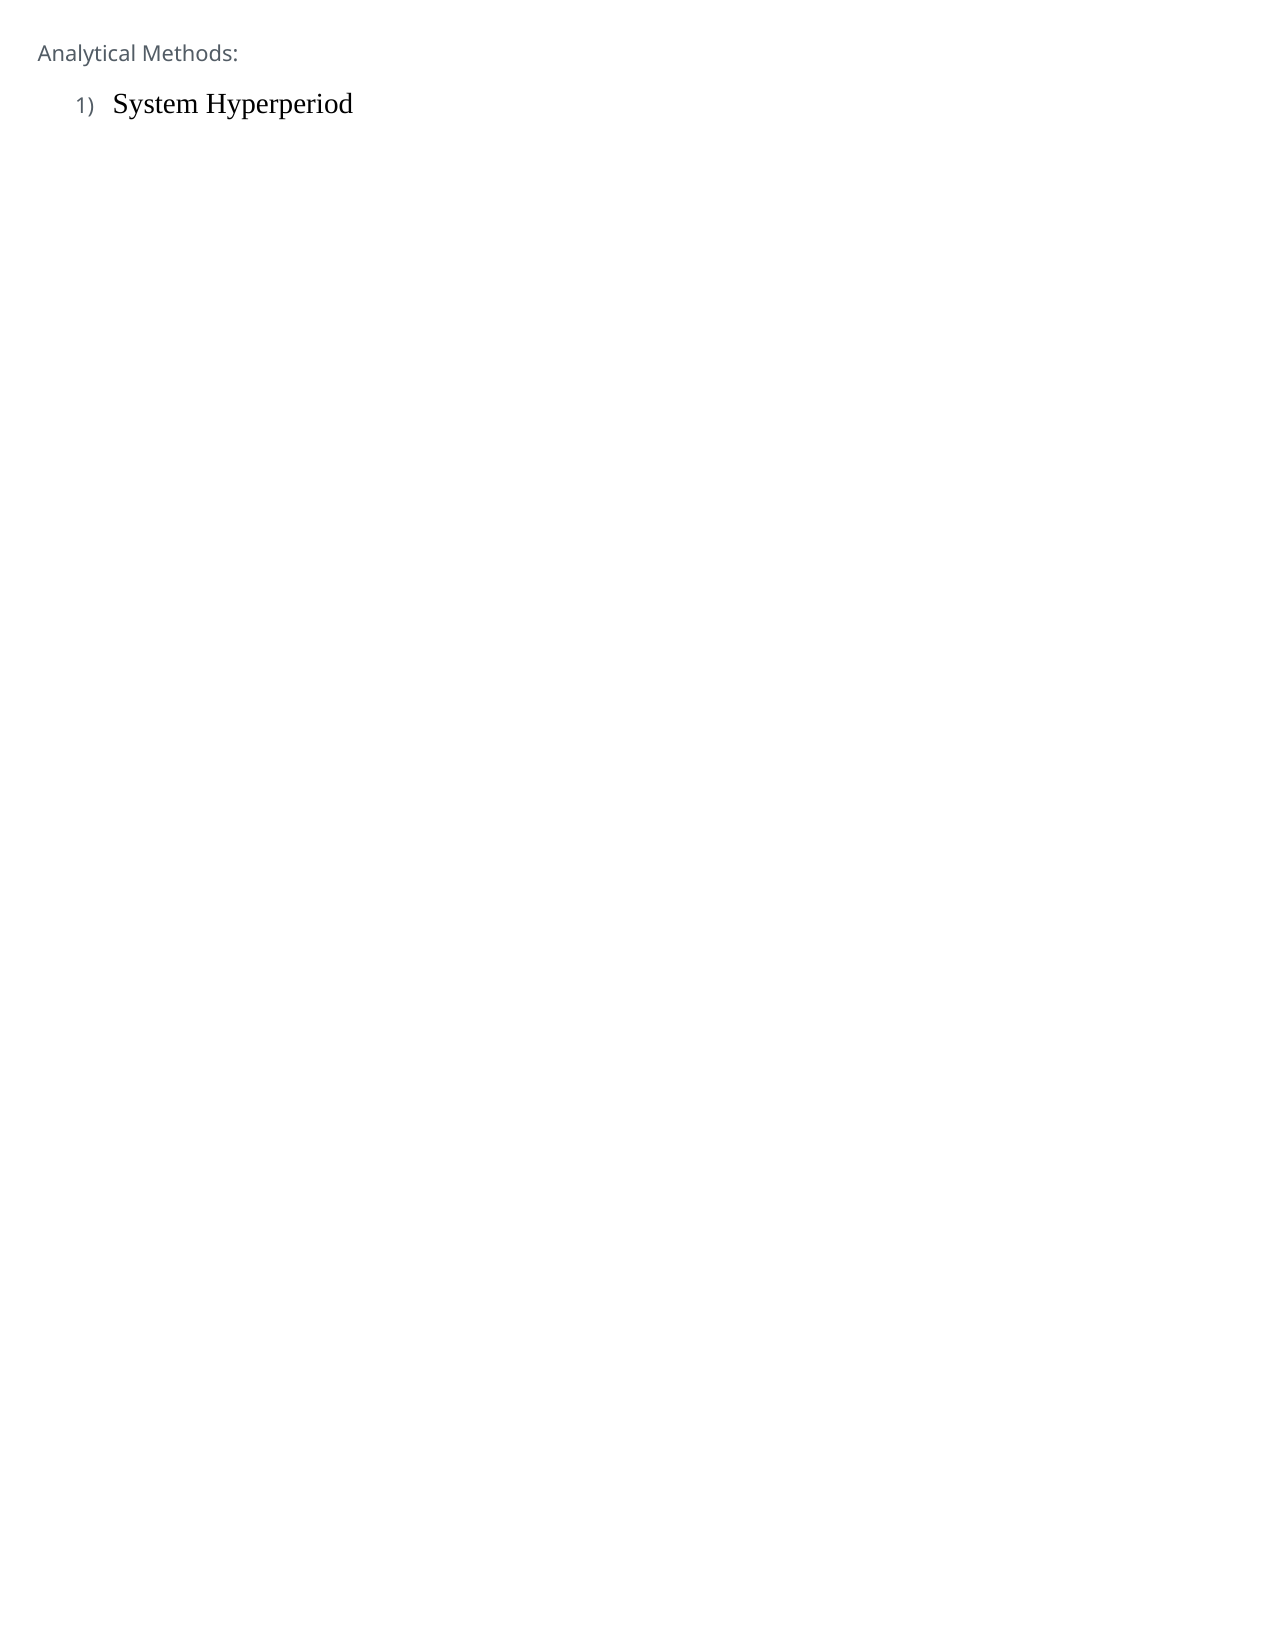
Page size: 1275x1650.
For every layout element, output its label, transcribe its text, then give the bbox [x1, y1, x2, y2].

text Analytical Methods: [37, 37, 1237, 67]
list System Hyperperiod [75, 86, 1237, 120]
